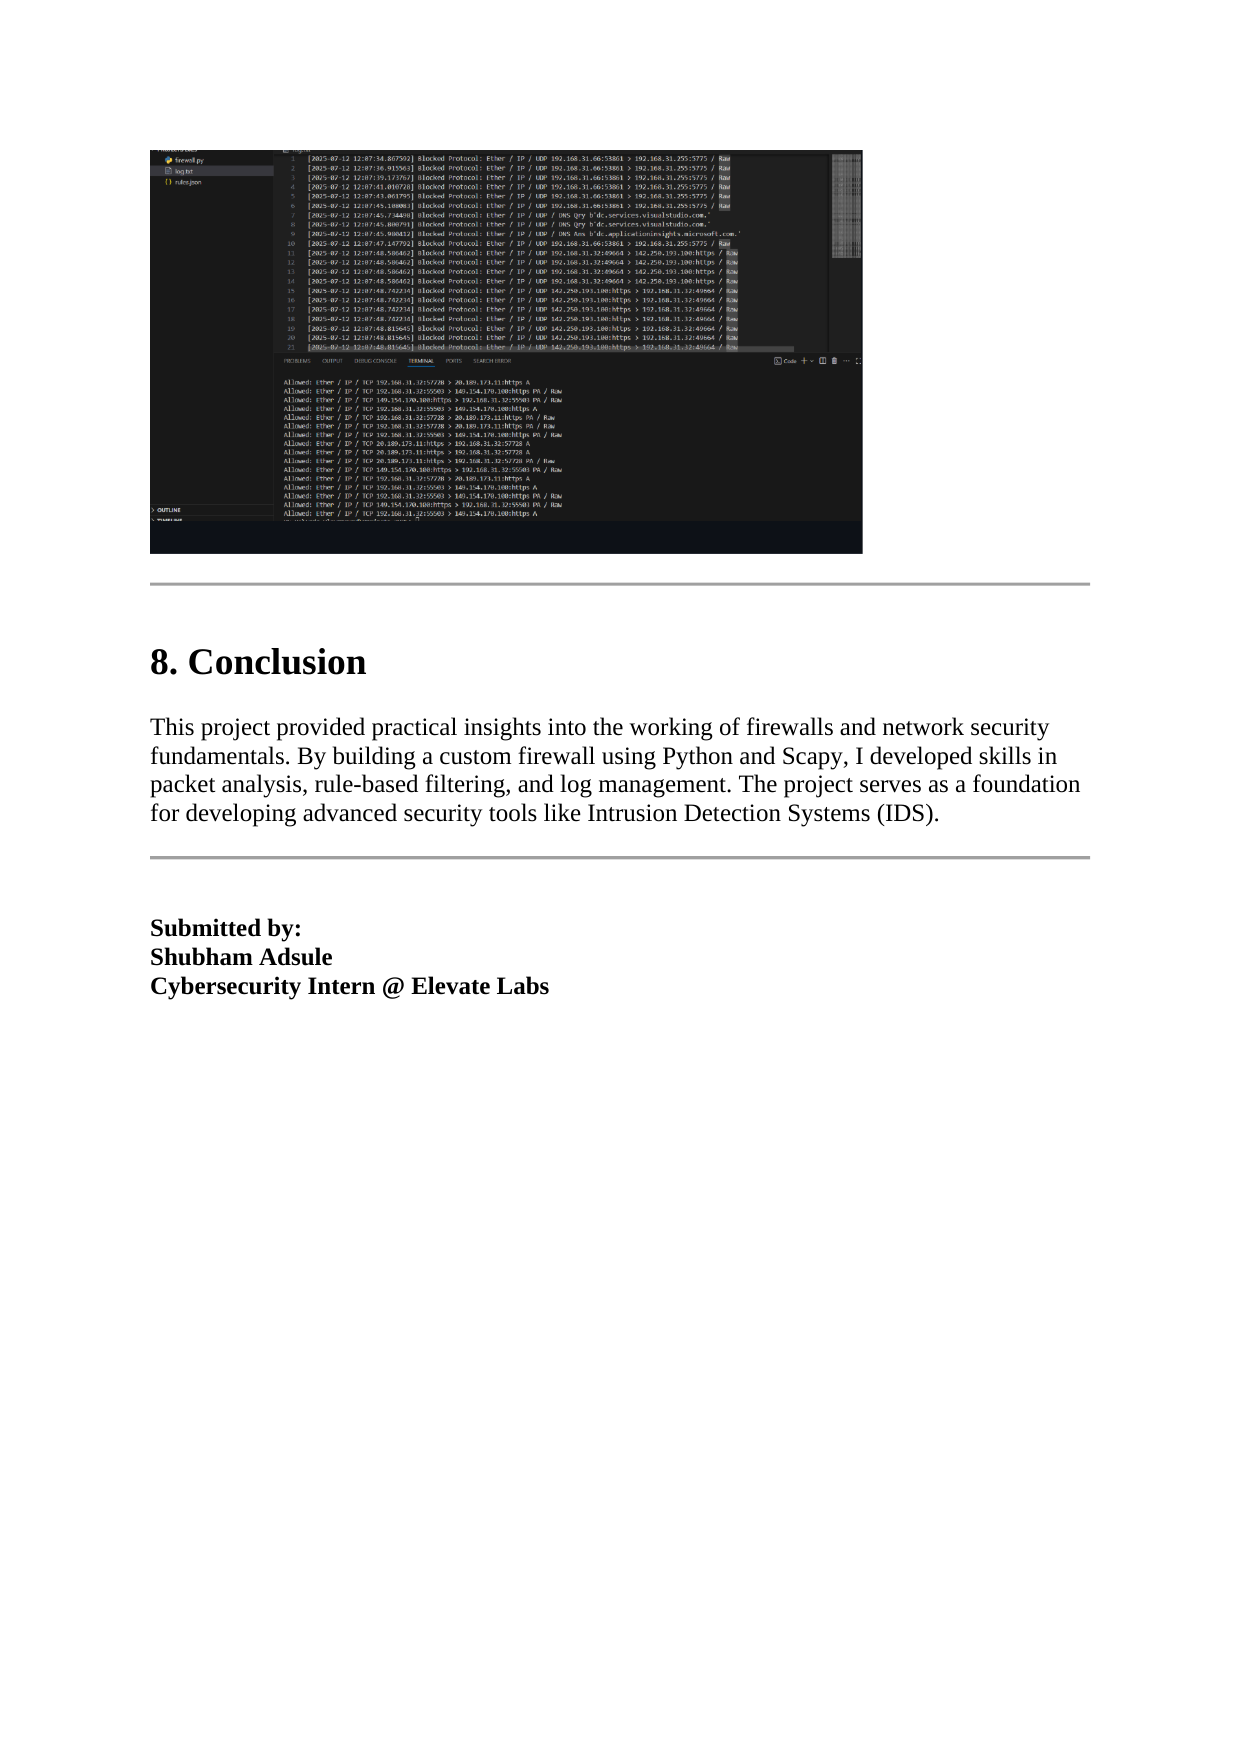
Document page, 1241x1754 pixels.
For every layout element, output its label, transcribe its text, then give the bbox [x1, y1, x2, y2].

text 8. Conclusion [150, 640, 1090, 683]
text This project provided practical insights into the working of firewalls and network security fundamentals. By building a custom firewall using Python and Scapy, I developed skills in packet analysis, rule-based filtering, and log management. The project serves as a foundation for developing advanced security tools like Intrusion Detection Systems (IDS). [150, 712, 1090, 827]
picture [150, 150, 863, 554]
text Submitted by: Shubham Adsule Cybersecurity Intern @ Elevate Labs [150, 913, 1090, 999]
